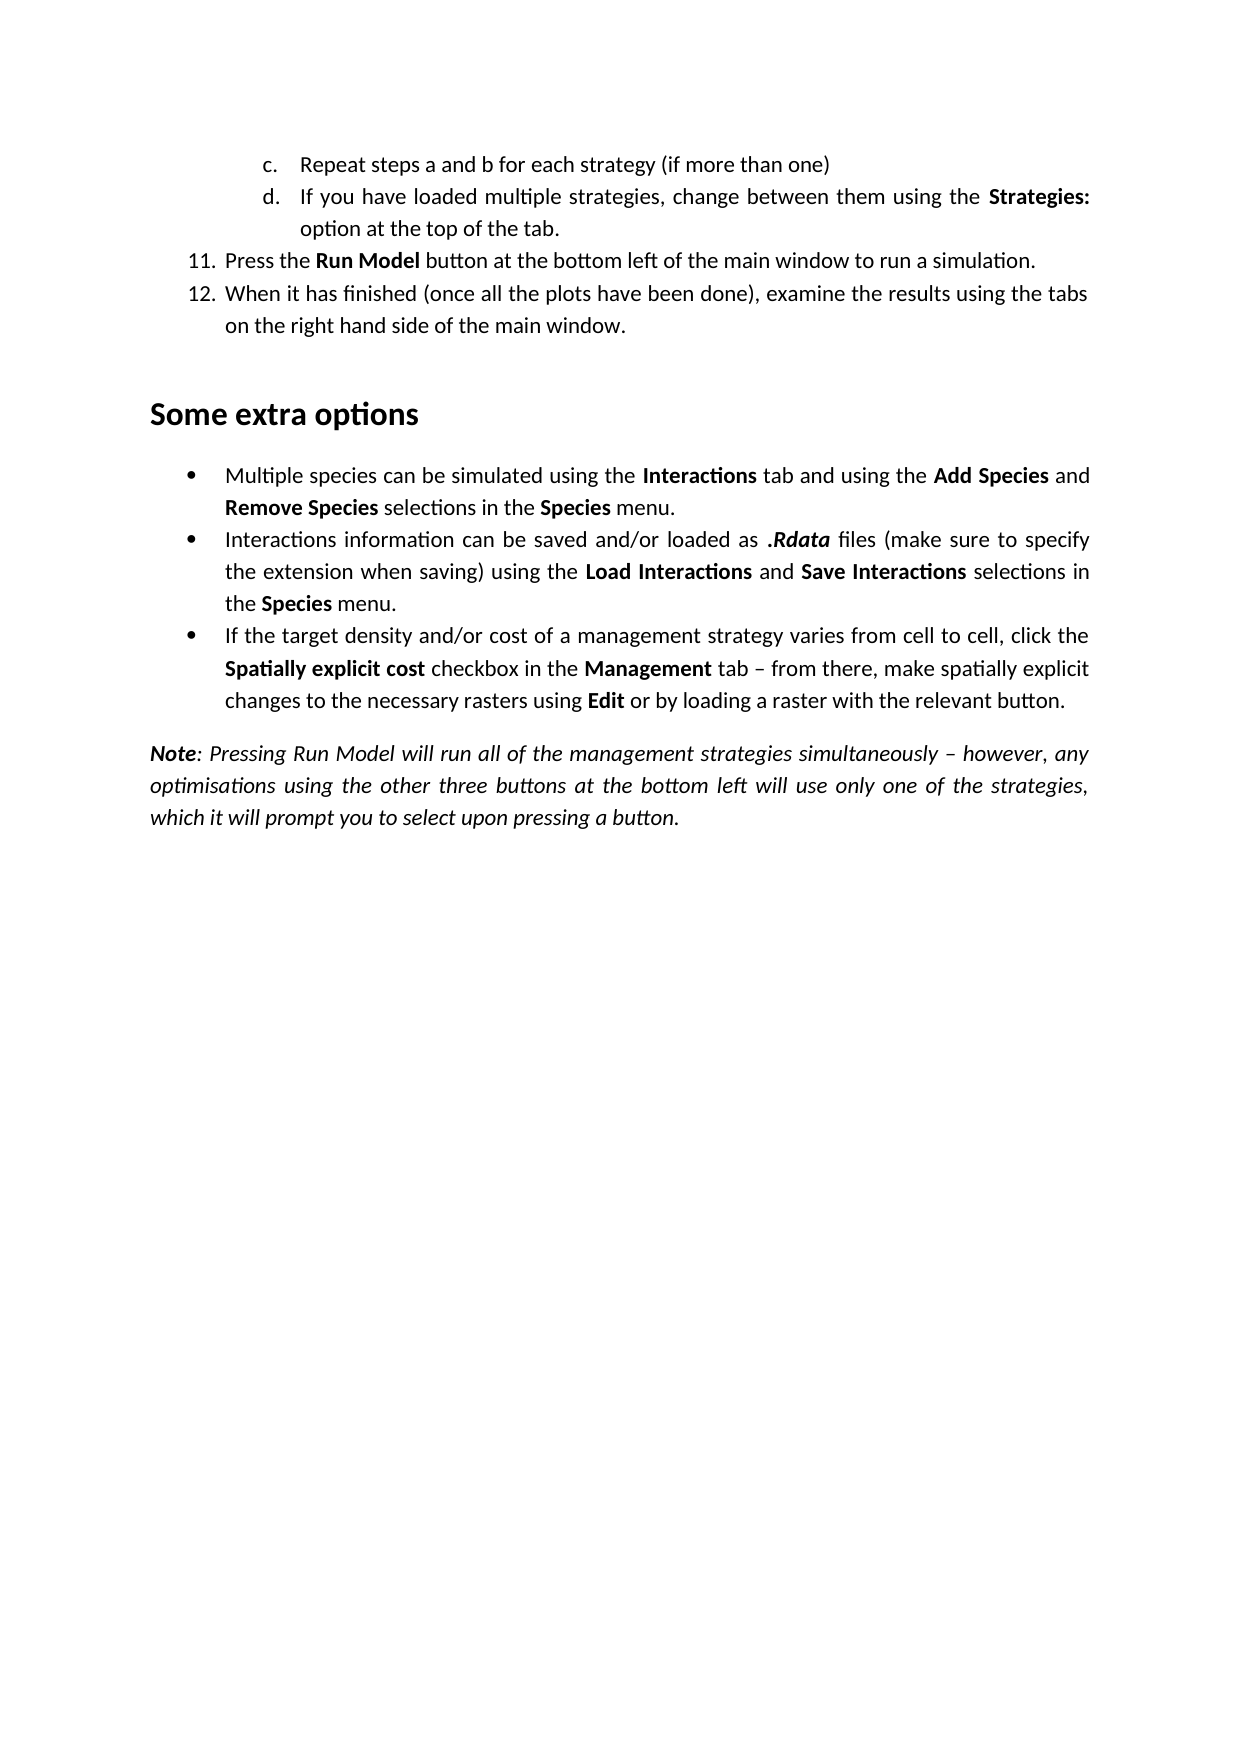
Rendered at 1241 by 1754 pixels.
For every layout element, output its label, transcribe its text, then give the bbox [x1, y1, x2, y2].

list If the target density and/or cost of a management strategy varies from cell to cell, click the Spatially explicit cost checkbox in the Management tab – from there, make spatially explicit changes to the necessary rasters using Edit or by loading a raster with the relevant button. [187, 622, 1090, 714]
list Press the Run Model button at the bottom left of the main window to run a simulation. [187, 247, 1090, 274]
list Repeat steps a and b for each strategy (if more than one) [262, 150, 1090, 178]
list When it has finished (once all the plots have been done), examine the results using the tabs on the right hand side of the main window. [187, 279, 1090, 339]
list Multiple species can be simulated using the Interactions tab and using the Add Species and Remove Species selections in the Species menu. [187, 461, 1090, 521]
subtitle Some extra options [150, 393, 1090, 434]
text Note: Pressing Run Model will run all of the management strategies simultaneously – however, any optimisations using the other three buttons at the bottom left will use only one of the strategies, which it will prompt you to select upon pressing a button. [150, 739, 1090, 831]
list Interactions information can be saved and/or loaded as .Rdata files (make sure to specify the extension when saving) using the Load Interactions and Save Interactions selections in the Species menu. [187, 525, 1090, 617]
list If you have loaded multiple strategies, change between them using the Strategies: option at the top of the tab. [262, 182, 1090, 242]
